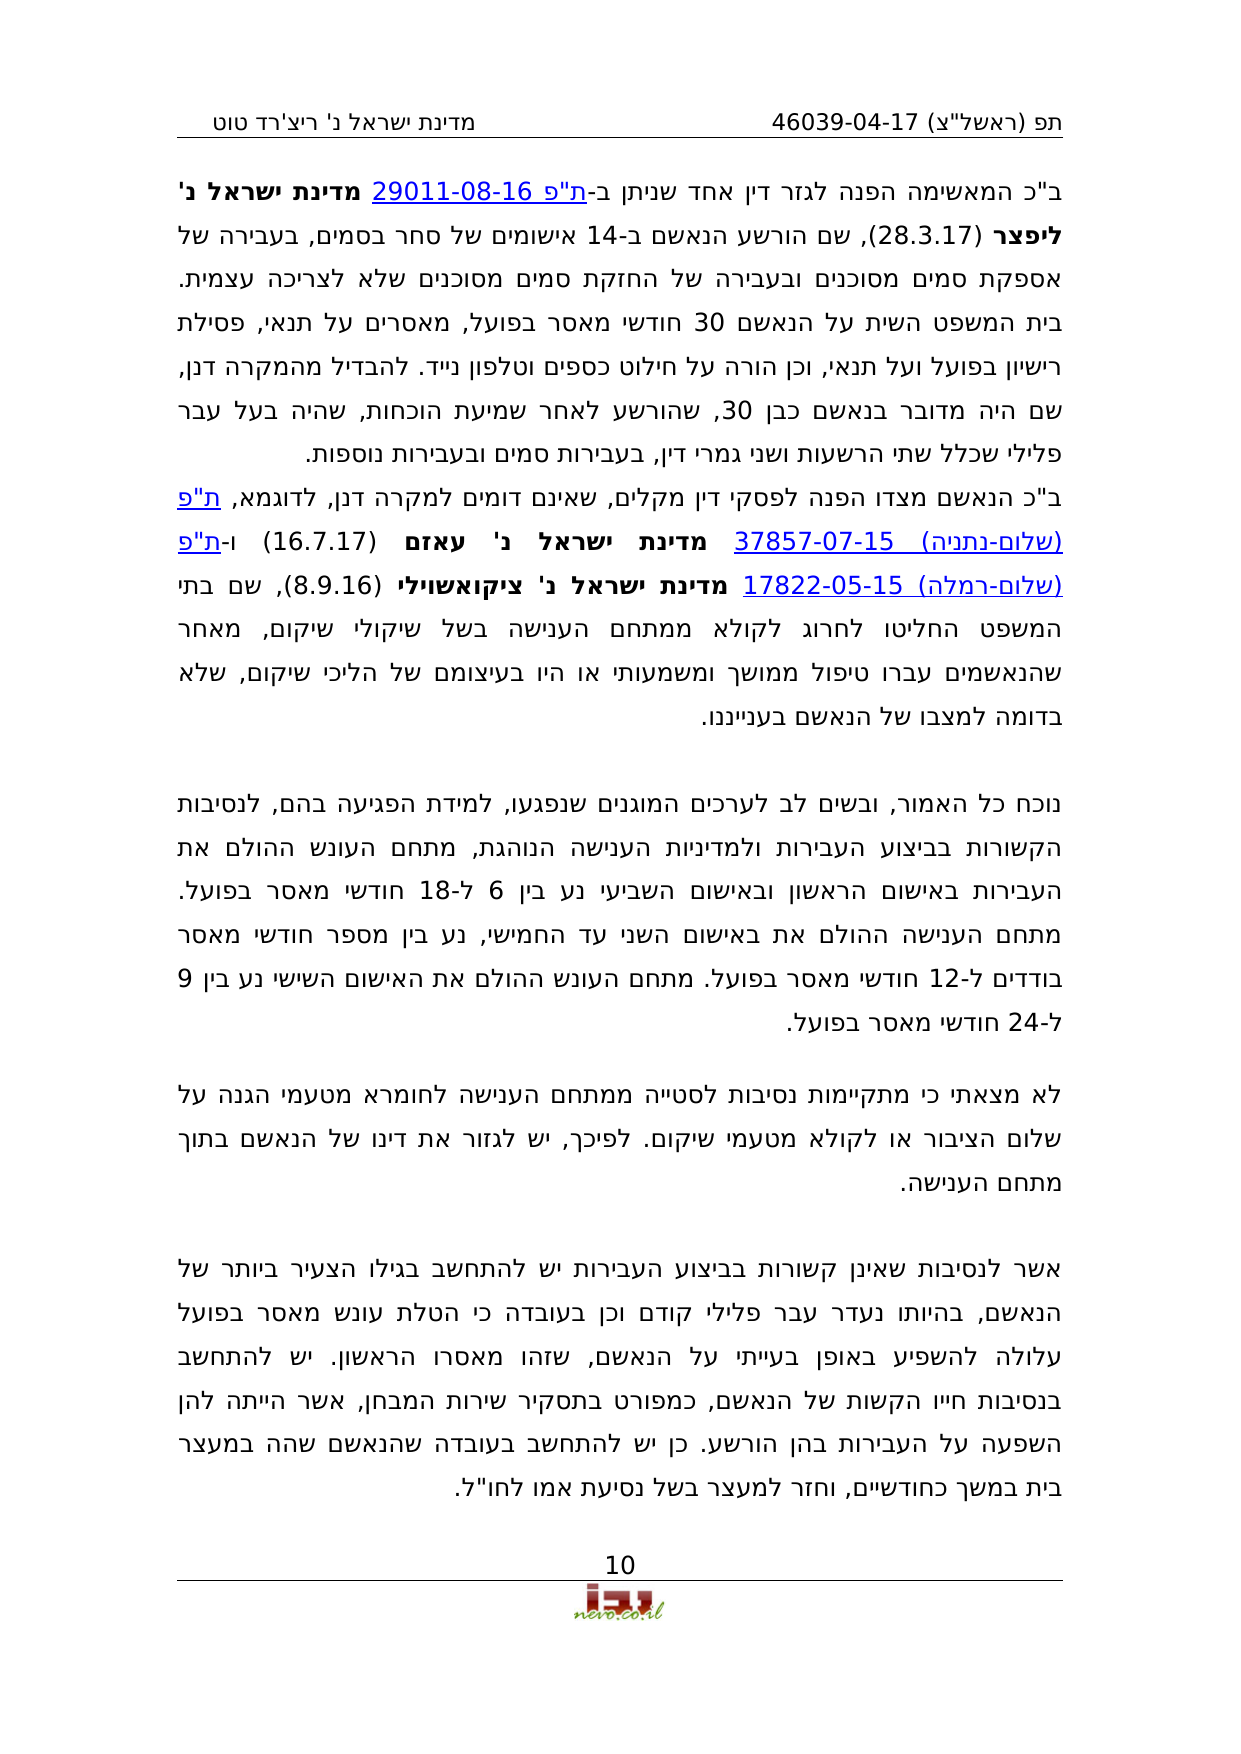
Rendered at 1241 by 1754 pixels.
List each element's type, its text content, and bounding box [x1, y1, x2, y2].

text לא מצאתי כי מתקיימות נסיבות לסטייה ממתחם הענישה לחומרא מטעמי הגנה על שלום הציבור או לקולא מטעמי שיקום. לפיכך, יש לגזור את דינו של הנאשם בתוך מתחם הענישה. [177, 1080, 1063, 1197]
text ב"כ הנאשם מצדו הפנה לפסקי דין מקלים, שאינם דומים למקרה דנן, לדוגמא, ת"פ (שלום-נתניה) 37857-07-15 מדינת ישראל נ' עאזם (16.7.17) ו-ת"פ (שלום-רמלה) 17822-05-15 מדינת ישראל נ' ציקואשוילי (8.9.16), שם בתי המשפט החליטו לחרוג לקולא ממתחם הענישה בשל שיקולי שיקום, מאחר שהנאשמים עברו טיפול ממושך ומשמעותי או היו בעיצומם של הליכי שיקום, שלא בדומה למצבו של הנאשם בענייננו. [177, 483, 1063, 731]
text אשר לנסיבות שאינן קשורות בביצוע העבירות יש להתחשב בגילו הצעיר ביותר של הנאשם, בהיותו נעדר עבר פלילי קודם וכן בעובדה כי הטלת עונש מאסר בפועל עלולה להשפיע באופן בעייתי על הנאשם, שזהו מאסרו הראשון. יש להתחשב בנסיבות חייו הקשות של הנאשם, כמפורט בתסקיר שירות המבחן, אשר הייתה להן השפעה על העבירות בהן הורשע. כן יש להתחשב בעובדה שהנאשם שהה במעצר בית במשך כחודשיים, וחזר למעצר בשל נסיעת אמו לחו"ל. [177, 1255, 1063, 1503]
picture [574, 1583, 666, 1621]
text ב"כ המאשימה הפנה לגזר דין אחד שניתן ב-ת"פ 29011-08-16 מדינת ישראל נ' ליפצר (28.3.17), שם הורשע הנאשם ב-14 אישומים של סחר בסמים, בעבירה של אספקת סמים מסוכנים ובעבירה של החזקת סמים מסוכנים שלא לצריכה עצמית. בית המשפט השית על הנאשם 30 חודשי מאסר בפועל, מאסרים על תנאי, פסילת רישיון בפועל ועל תנאי, וכן הורה על חילוט כספים וטלפון נייד. להבדיל מהמקרה דנן, שם היה מדובר בנאשם כבן 30, שהורשע לאחר שמיעת הוכחות, שהיה בעל עבר פלילי שכלל שתי הרשעות ושני גמרי דין, בעבירות סמים ובעבירות נוספות. [177, 177, 1063, 469]
text נוכח כל האמור, ובשים לב לערכים המוגנים שנפגעו, למידת הפגיעה בהם, לנסיבות הקשורות בביצוע העבירות ולמדיניות הענישה הנוהגת, מתחם העונש ההולם את העבירות באישום הראשון ובאישום השביעי נע בין 6 ל-18 חודשי מאסר בפועל. מתחם הענישה ההולם את באישום השני עד החמישי, נע בין מספר חודשי מאסר בודדים ל-12 חודשי מאסר בפועל. מתחם העונש ההולם את האישום השישי נע בין 9 ל-24 חודשי מאסר בפועל. [177, 789, 1063, 1037]
